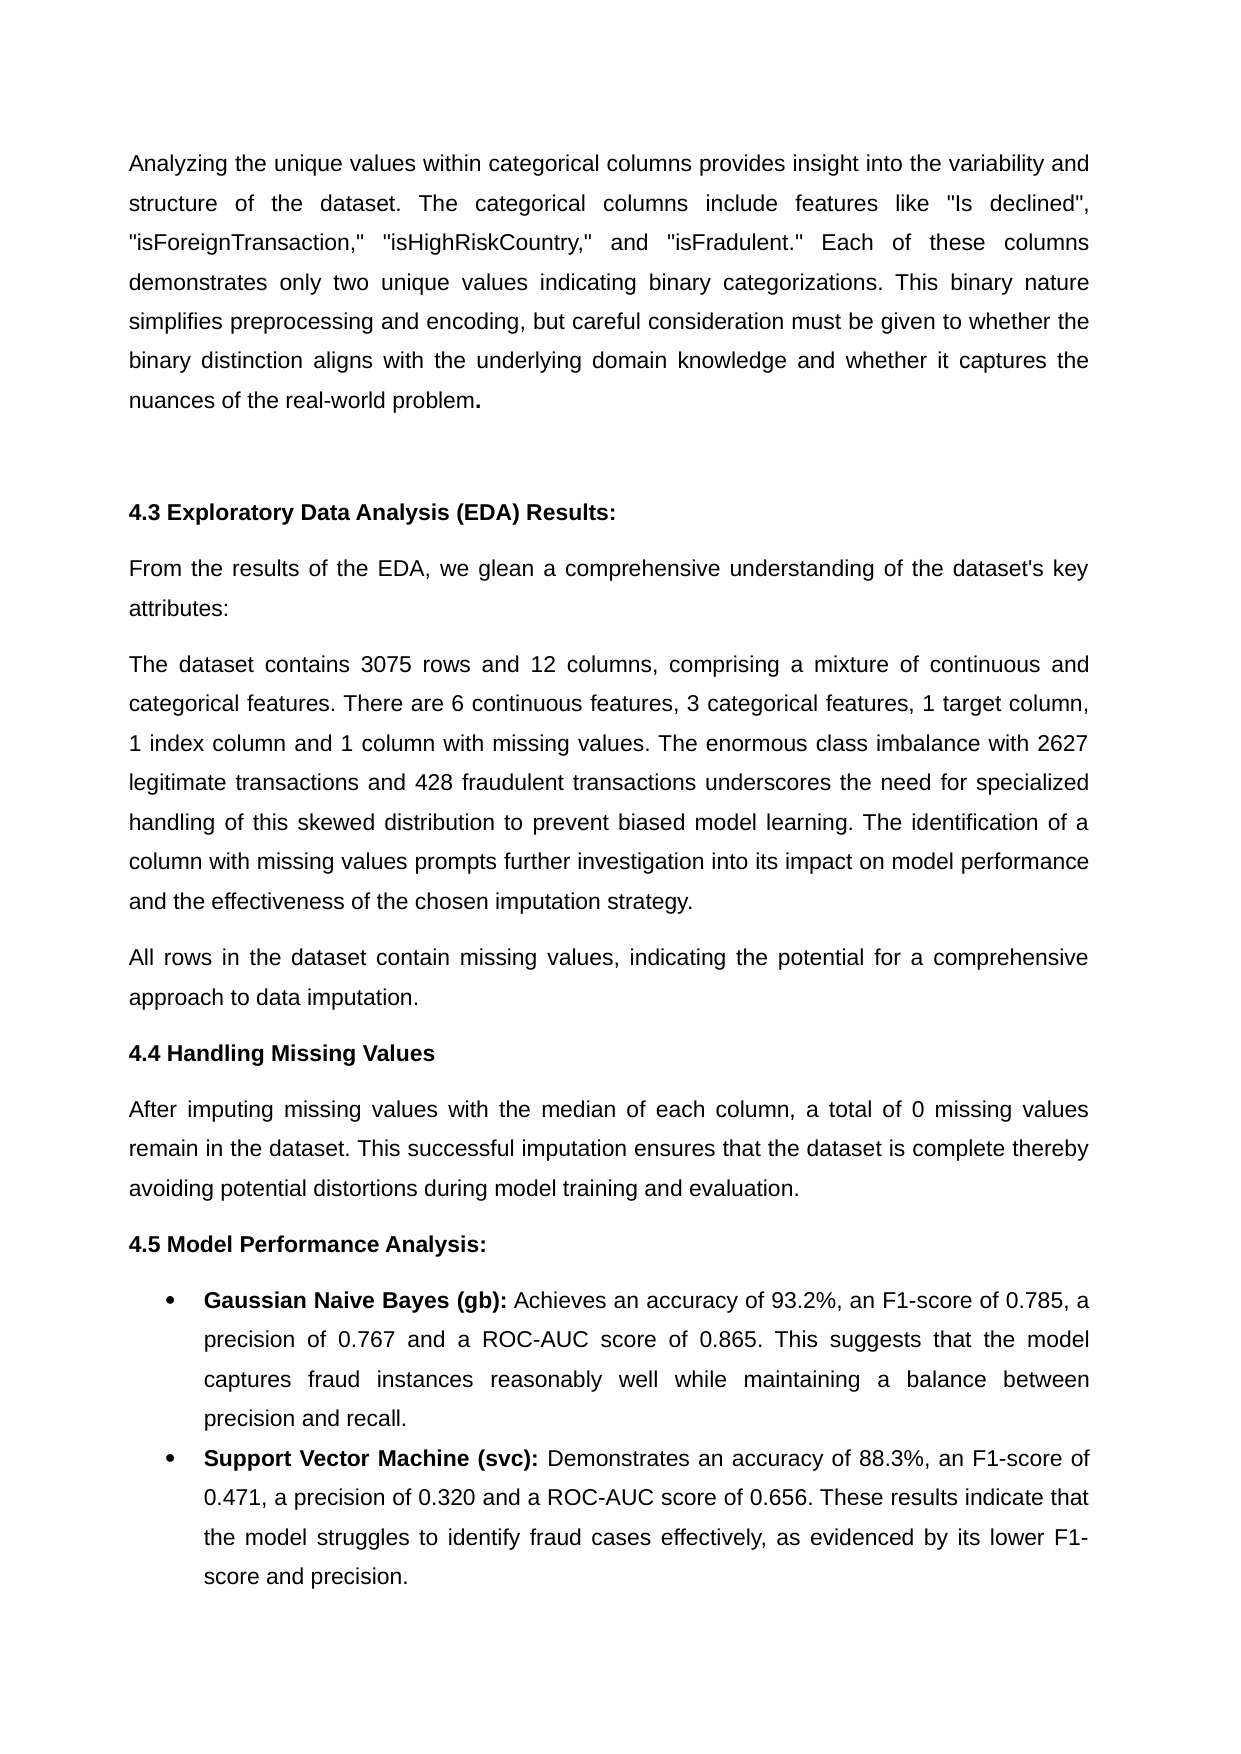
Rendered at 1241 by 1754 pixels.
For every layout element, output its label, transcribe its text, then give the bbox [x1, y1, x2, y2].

text 4.3 Exploratory Data Analysis (EDA) Results: [128, 499, 1090, 526]
text 4.5 Model Performance Analysis: [128, 1231, 1090, 1257]
list Support Vector Machine (svc): Demonstrates an accuracy of 88.3%, an F1-score of 0.471, a precision of 0.320 and a ROC-AUC score of 0.656. These results indicate that the model struggles to identify fraud cases effectively, as evidenced by its lower F1-score and precision. [166, 1445, 1090, 1590]
list Gaussian Naive Bayes (gb): Achieves an accuracy of 93.2%, an F1-score of 0.785, a precision of 0.767 and a ROC-AUC score of 0.865. This suggests that the model captures fraud instances reasonably well while maintaining a balance between precision and recall. [166, 1287, 1090, 1432]
text The dataset contains 3075 rows and 12 columns, comprising a mixture of continuous and categorical features. There are 6 continuous features, 3 categorical features, 1 target column, 1 index column and 1 column with missing values. The enormous class imbalance with 2627 legitimate transactions and 428 fraudulent transactions underscores the need for specialized handling of this skewed distribution to prevent biased model learning. The identification of a column with missing values prompts further investigation into its impact on model performance and the effectiveness of the chosen imputation strategy. [128, 651, 1090, 914]
text Analyzing the unique values within categorical columns provides insight into the variability and structure of the dataset. The categorical columns include features like "Is declined", "isForeignTransaction," "isHighRiskCountry," and "isFradulent." Each of these columns demonstrates only two unique values indicating binary categorizations. This binary nature simplifies preprocessing and encoding, but careful consideration must be given to whether the binary distinction aligns with the underlying domain knowledge and whether it captures the nuances of the real-world problem. [128, 150, 1090, 413]
text All rows in the dataset contain missing values, indicating the potential for a comprehensive approach to data imputation. [128, 944, 1090, 1010]
text From the results of the EDA, we glean a comprehensive understanding of the dataset's key attributes: [128, 555, 1090, 621]
text After imputing missing values with the median of each column, a total of 0 missing values remain in the dataset. This successful imputation ensures that the dataset is complete thereby avoiding potential distortions during model training and evaluation. [128, 1096, 1090, 1201]
text 4.4 Handling Missing Values [128, 1039, 1090, 1066]
